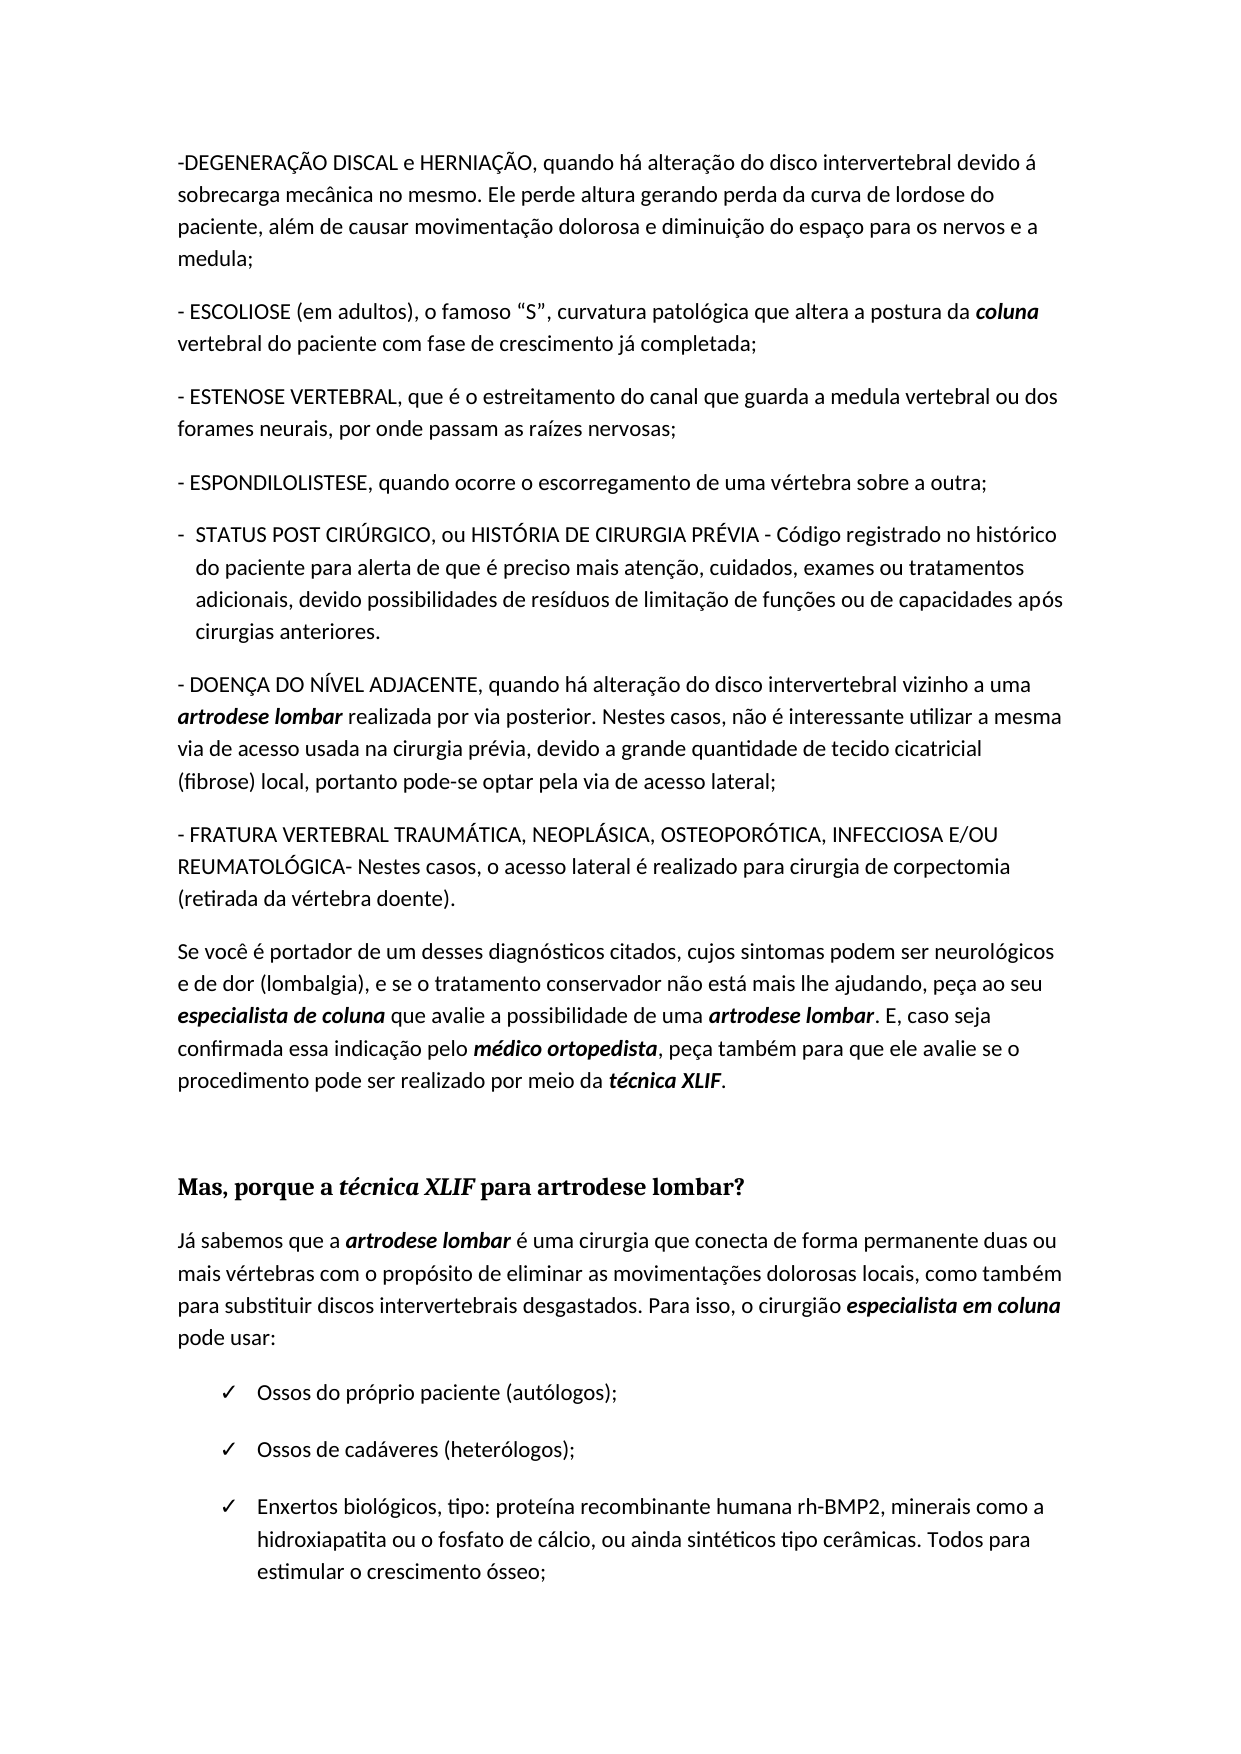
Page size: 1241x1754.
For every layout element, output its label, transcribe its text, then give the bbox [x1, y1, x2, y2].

text - ESCOLIOSE (em adultos), o famoso “S”, curvatura patológica que altera a postura da coluna vertebral do paciente com fase de crescimento já completada; [177, 297, 1063, 357]
text Já sabemos que a artrodese lombar é uma cirurgia que conecta de forma permanente duas ou mais vértebras com o propósito de eliminar as movimentações dolorosas locais, como também para substituir discos intervertebrais desgastados. Para isso, o cirurgião especialista em coluna pode usar: [177, 1227, 1063, 1351]
text -DEGENERAÇÃO DISCAL e HERNIAÇÃO, quando há alteração do disco intervertebral devido á sobrecarga mecânica no mesmo. Ele perde altura gerando perda da curva de lordose do paciente, além de causar movimentação dolorosa e diminuição do espaço para os nervos e a medula; [177, 148, 1063, 272]
text Se você é portador de um desses diagnósticos citados, cujos sintomas podem ser neurológicos e de dor (lombalgia), e se o tratamento conservador não está mais lhe ajudando, peça ao seu especialista de coluna que avalie a possibilidade de uma artrodese lombar. E, caso seja confirmada essa indicação pelo médico ortopedista, peça também para que ele avalie se o procedimento pode ser realizado por meio da técnica XLIF. [177, 937, 1063, 1094]
list Ossos de cadáveres (heterólogos); [219, 1433, 1063, 1464]
text Mas, porque a técnica XLIF para artrodese lombar? [177, 1173, 1063, 1202]
list Enxertos biológicos, tipo: proteína recombinante humana rh-BMP2, minerais como a hidroxiapatita ou o fosfato de cálcio, ou ainda sintéticos tipo cerâmicas. Todos para estimular o crescimento ósseo; [219, 1490, 1063, 1585]
list STATUS POST CIRÚRGICO, ou HISTÓRIA DE CIRURGIA PRÉVIA - Código registrado no histórico do paciente para alerta de que é preciso mais atenção, cuidados, exames ou tratamentos adicionais, devido possibilidades de resíduos de limitação de funções ou de capacidades após cirurgias anteriores. [177, 521, 1063, 645]
text - ESTENOSE VERTEBRAL, que é o estreitamento do canal que guarda a medula vertebral ou dos forames neurais, por onde passam as raízes nervosas; [177, 382, 1063, 443]
text - ESPONDILOLISTESE, quando ocorre o escorregamento de uma vértebra sobre a outra; [177, 468, 1063, 496]
text - FRATURA VERTEBRAL TRAUMÁTICA, NEOPLÁSICA, OSTEOPORÓTICA, INFECCIOSA E/OU REUMATOLÓGICA- Nestes casos, o acesso lateral é realizado para cirurgia de corpectomia (retirada da vértebra doente). [177, 820, 1063, 912]
list Ossos do próprio paciente (autólogos); [219, 1376, 1063, 1407]
text - DOENÇA DO NÍVEL ADJACENTE, quando há alteração do disco intervertebral vizinho a uma artrodese lombar realizada por via posterior. Nestes casos, não é interessante utilizar a mesma via de acesso usada na cirurgia prévia, devido a grande quantidade de tecido cicatricial (fibrose) local, portanto pode-se optar pela via de acesso lateral; [177, 670, 1063, 795]
